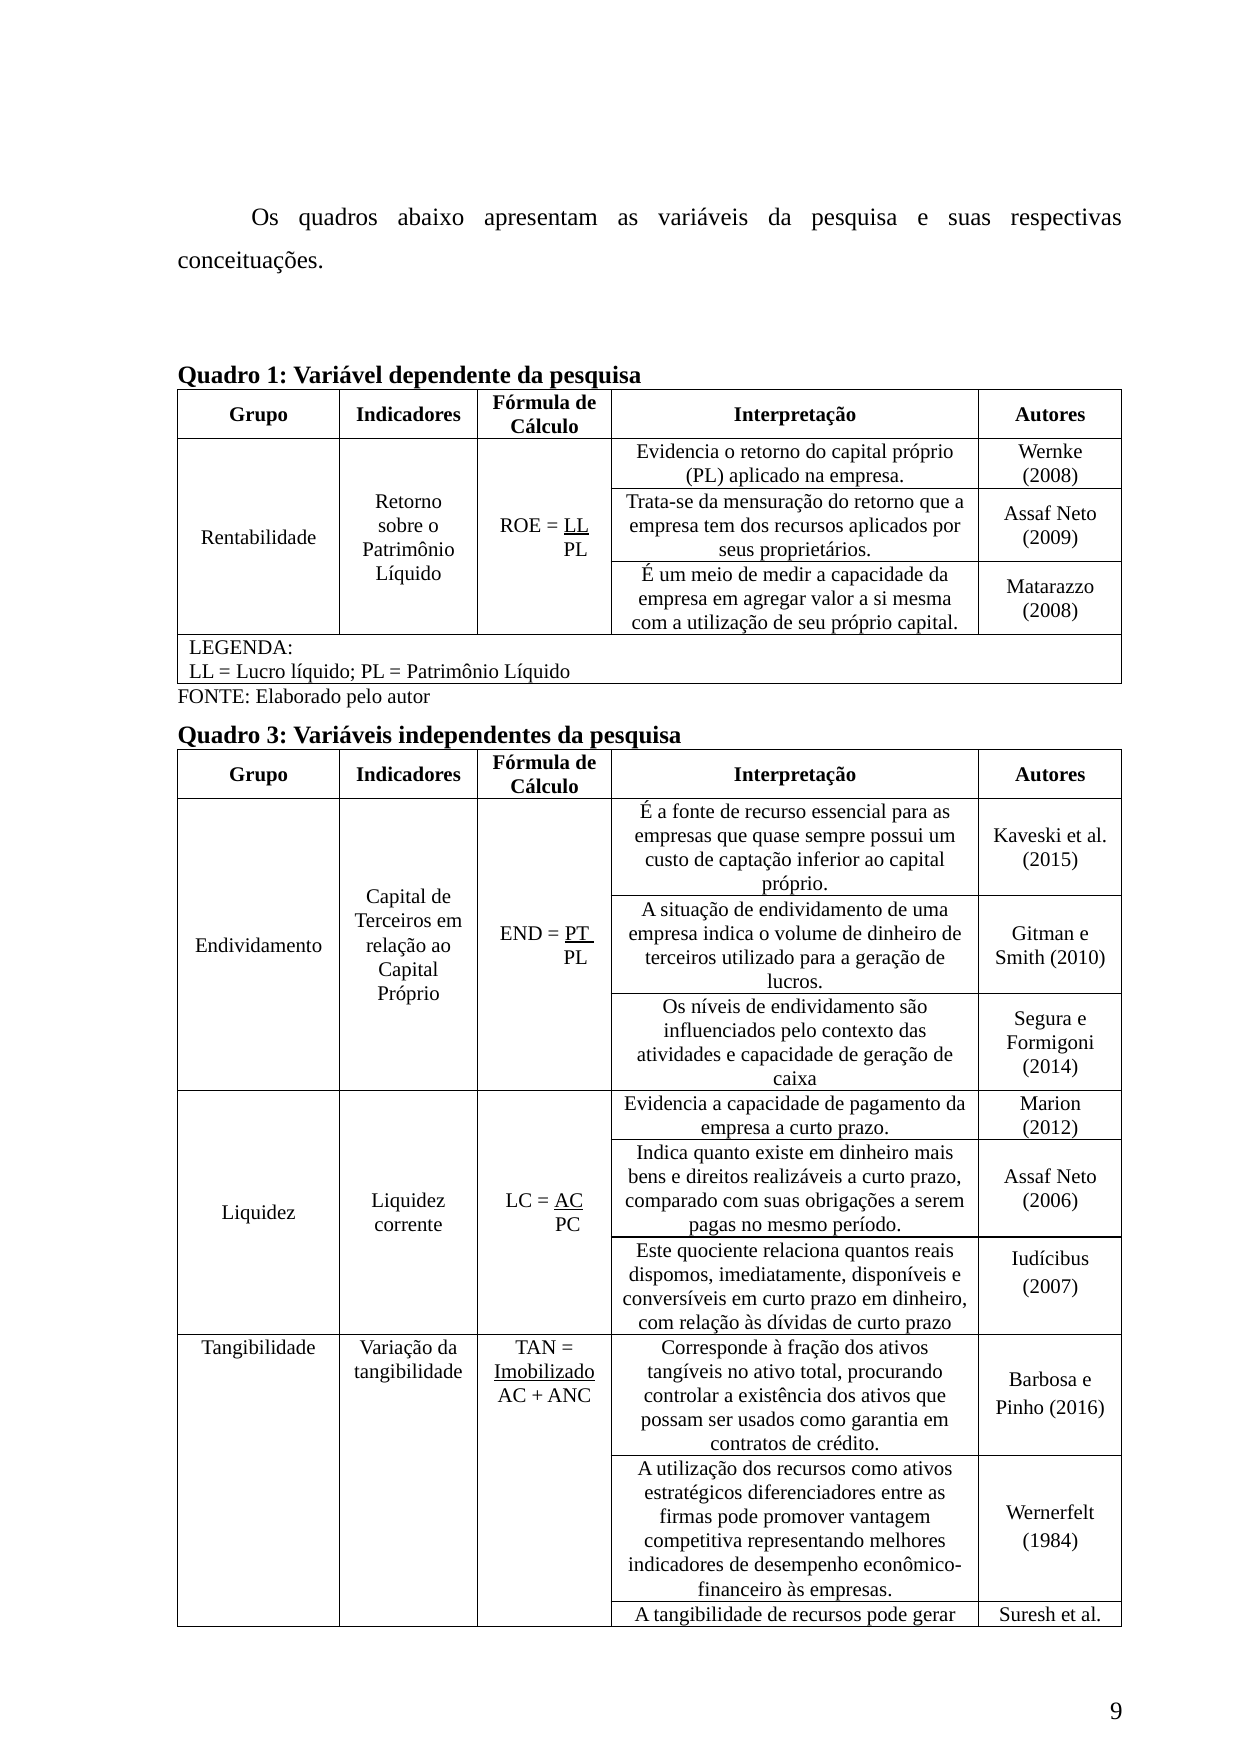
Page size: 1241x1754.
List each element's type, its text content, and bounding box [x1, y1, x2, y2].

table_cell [612, 1602, 978, 1626]
table_cell Assaf Neto (2009) [979, 489, 1121, 561]
table_header Autores [979, 750, 1121, 798]
table_cell Evidencia a capacidade de pagamento da empresa a curto prazo. [612, 1091, 978, 1139]
table_cell A situação de endividamento de uma empresa indica o volume de dinheiro de terceiros utilizado para a geração de lucros. [612, 896, 978, 993]
table_header Interpretação [612, 750, 978, 798]
table_cell Este quociente relaciona quantos reais dispomos, imediatamente, disponíveis e conversíveis em curto prazo em dinheiro, com relação às dívidas de curto prazo [612, 1238, 978, 1334]
table_cell Tangibilidade [178, 1335, 339, 1626]
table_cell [979, 1602, 1121, 1626]
text Os quadros abaixo apresentam as variáveis da pesquisa e suas respectivas conceituações. [177, 202, 1122, 274]
table_cell LEGENDA: LL = Lucro líquido; PL = Patrimônio Líquido [178, 635, 1121, 683]
table_header Autores [979, 390, 1121, 438]
table_cell Liquidez [178, 1091, 339, 1334]
table_cell Os níveis de endividamento são influenciados pelo contexto das atividades e capacidade de geração de caixa [612, 994, 978, 1090]
table_header Grupo [178, 750, 339, 798]
table_cell Indica quanto existe em dinheiro mais bens e direitos realizáveis a curto prazo, comparado com suas obrigações a serem pagas no mesmo período. [612, 1140, 978, 1236]
table_cell Assaf Neto (2006) [979, 1140, 1121, 1236]
table_cell Iudícibus (2007) [979, 1238, 1121, 1334]
table_cell Barbosa e Pinho (2016) [979, 1335, 1121, 1455]
table_cell Trata-se da mensuração do retorno que a empresa tem dos recursos aplicados por seus proprietários. [612, 489, 978, 561]
table_cell Corresponde à fração dos ativos tangíveis no ativo total, procurando controlar a existência dos ativos que possam ser usados como garantia em contratos de crédito. [612, 1335, 978, 1455]
table_cell É a fonte de recurso essencial para as empresas que quase sempre possui um custo de captação inferior ao capital próprio. [612, 799, 978, 895]
table_cell Matarazzo (2008) [979, 562, 1121, 634]
table_cell Wernke (2008) [979, 439, 1121, 487]
table_cell Wernerfelt (1984) [979, 1456, 1121, 1601]
table_header Grupo [178, 390, 339, 438]
table_cell Marion (2012) [979, 1091, 1121, 1139]
text Quadro 1: Variável dependente da pesquisa [177, 360, 1122, 389]
text Quadro 3: Variáveis independentes da pesquisa [177, 720, 1122, 749]
table_cell Endividamento [178, 799, 339, 1090]
table_header Fórmula de Cálculo [478, 750, 611, 798]
table_cell TAN = Imobilizado AC + ANC [478, 1335, 611, 1626]
table_header Indicadores [340, 750, 477, 798]
table_cell Kaveski et al. (2015) [979, 799, 1121, 895]
table_cell Capital de Terceiros em relação ao Capital Próprio [340, 799, 477, 1090]
table_cell LC = AC PC [478, 1091, 611, 1334]
table_cell Segura e Formigoni (2014) [979, 994, 1121, 1090]
table_cell Evidencia o retorno do capital próprio (PL) aplicado na empresa. [612, 439, 978, 487]
table_cell Rentabilidade [178, 439, 339, 634]
table_header Indicadores [340, 390, 477, 438]
table_cell É um meio de medir a capacidade da empresa em agregar valor a si mesma com a utilização de seu próprio capital. [612, 562, 978, 634]
table_cell Variação da tangibilidade [340, 1335, 477, 1626]
table_cell Gitman e Smith (2010) [979, 896, 1121, 993]
table_cell A utilização dos recursos como ativos estratégicos diferenciadores entre as firmas pode promover vantagem competitiva representando melhores indicadores de desempenho econômico-financeiro às empresas. [612, 1456, 978, 1601]
table_header Fórmula de Cálculo [478, 390, 611, 438]
text FONTE: Elaborado pelo autor [177, 684, 1122, 708]
table_cell Liquidez corrente [340, 1091, 477, 1334]
table_cell END = PT PL [478, 799, 611, 1090]
table_cell Retorno sobre o Patrimônio Líquido [340, 439, 477, 634]
table_cell ROE = LL PL [478, 439, 611, 634]
table_header Interpretação [612, 390, 978, 438]
